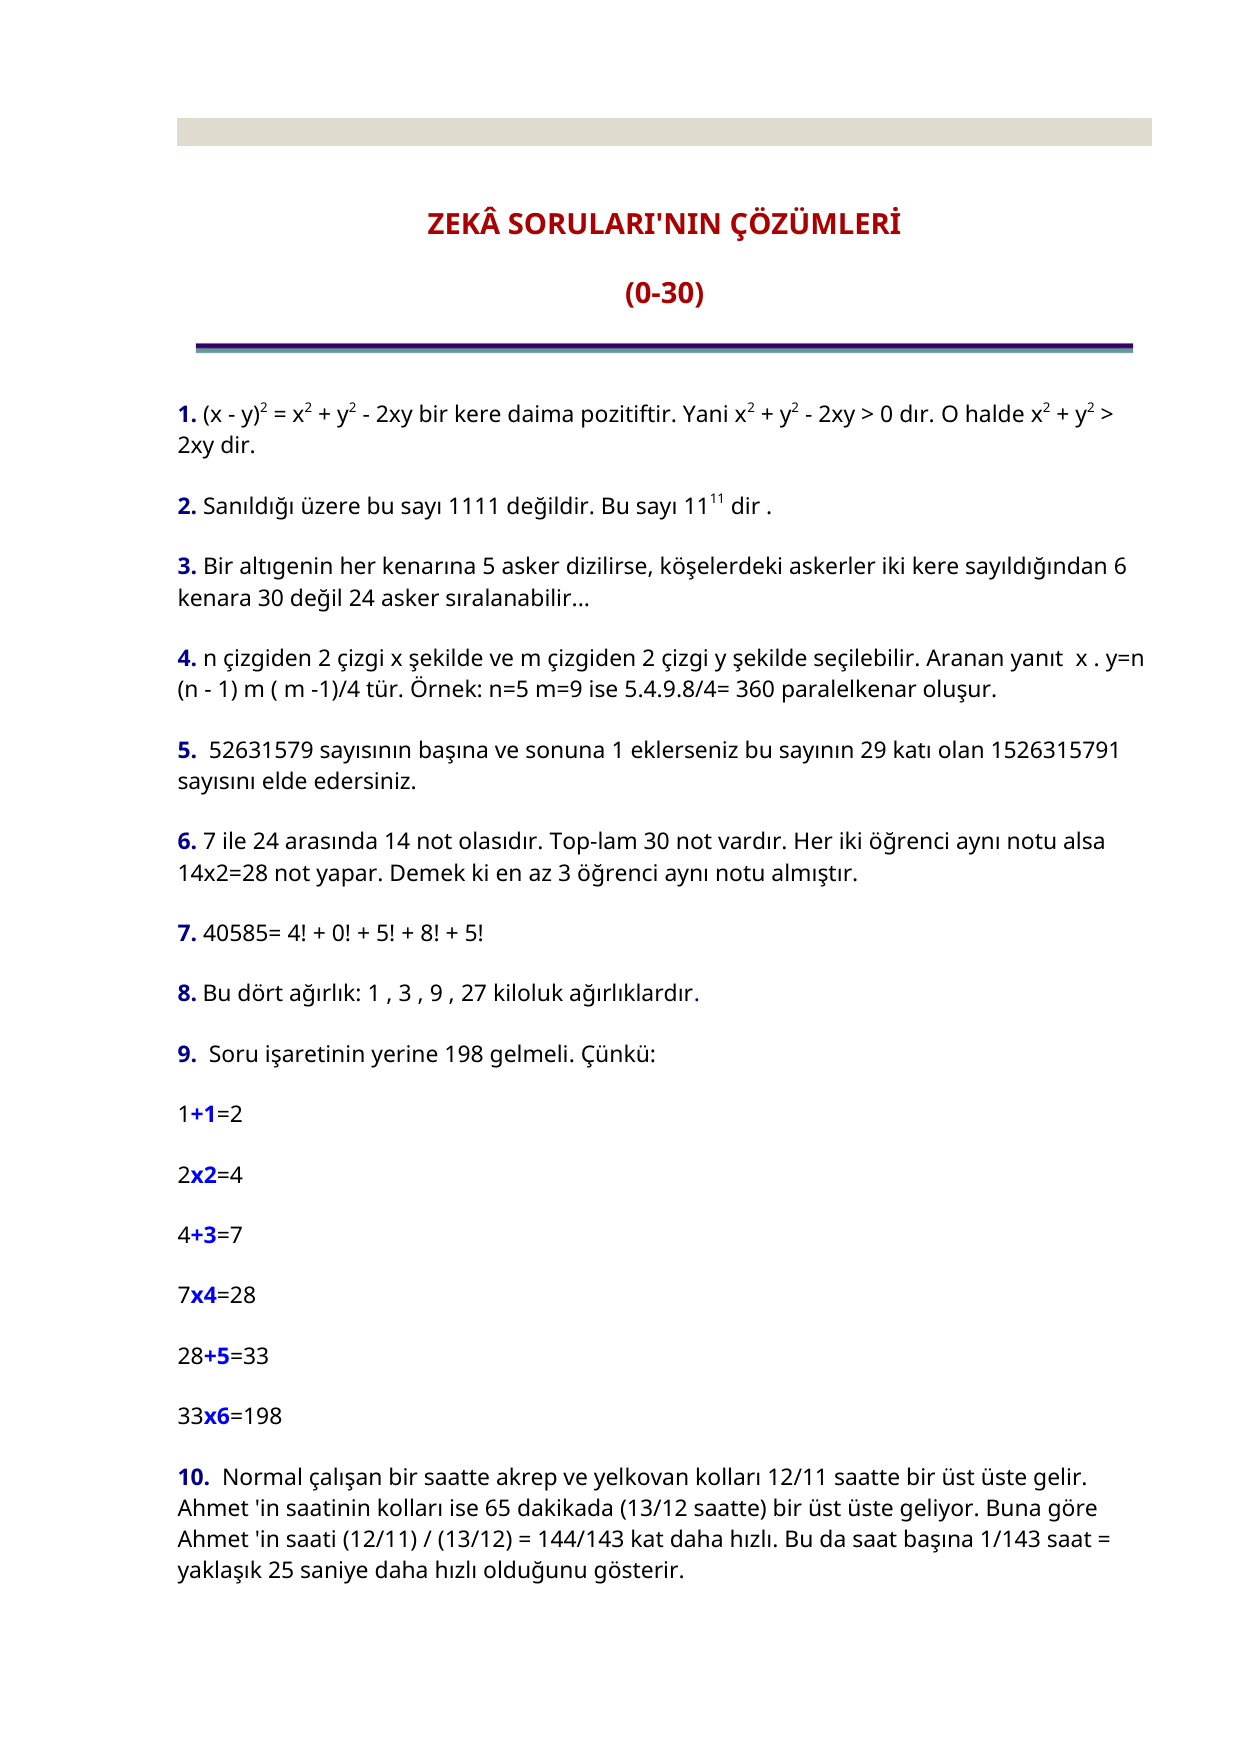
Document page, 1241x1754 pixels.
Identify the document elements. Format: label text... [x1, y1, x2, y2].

picture [195, 341, 1134, 357]
text 9. Soru işaretinin yerine 198 gelmeli. Çünkü: [177, 1038, 1152, 1069]
text 2. Sanıldığı üzere bu sayı 1111 değildir. Bu sayı 1111 dir . [177, 490, 1152, 521]
text 4+3=7 [177, 1219, 1152, 1250]
text 33x6=198 [177, 1400, 1152, 1432]
text 7. 40585= 4! + 0! + 5! + 8! + 5! [177, 917, 1152, 948]
text ZEKÂ SORULARI'NIN ÇÖZÜMLERİ [177, 203, 1152, 243]
text 28+5=33 [177, 1340, 1152, 1371]
text 1+1=2 [177, 1098, 1152, 1129]
text 8. Bu dört ağırlık: 1 , 3 , 9 , 27 kiloluk ağırlıklardır. [177, 977, 1152, 1009]
text (0-30) [177, 272, 1152, 312]
text 6. 7 ile 24 arasında 14 not olasıdır. Top-lam 30 not vardır. Her iki öğrenci aynı notu alsa 14x2=28 not yapar. Demek ki en az 3 öğrenci aynı notu almıştır. [177, 825, 1152, 888]
text 10. Normal çalışan bir saatte akrep ve yelkovan kolları 12/11 saatte bir üst üste gelir. Ahmet 'in saatinin kolları ise 65 dakikada (13/12 saatte) bir üst üste geliyor. Buna göre Ahmet 'in saati (12/11) / (13/12) = 144/143 kat daha hızlı. Bu da saat başına 1/143 saat = yaklaşık 25 saniye daha hızlı olduğunu gösterir. [177, 1461, 1152, 1586]
text 1. (x - y)2 = x2 + y2 - 2xy bir kere daima pozitiftir. Yani x2 + y2 - 2xy > 0 dır. O halde x2 + y2 > 2xy dir. [177, 398, 1152, 461]
text 4. n çizgiden 2 çizgi x şekilde ve m çizgiden 2 çizgi y şekilde seçilebilir. Aranan yanıt x . y=n (n - 1) m ( m -1)/4 tür. Örnek: n=5 m=9 ise 5.4.9.8/4= 360 paralelkenar oluşur. [177, 642, 1152, 704]
text 3. Bir altıgenin her kenarına 5 asker dizilirse, köşelerdeki askerler iki kere sayıldığından 6 kenara 30 değil 24 asker sıralanabilir... [177, 550, 1152, 613]
text 7x4=28 [177, 1279, 1152, 1311]
text 5. 52631579 sayısının başına ve sonuna 1 eklerseniz bu sayının 29 katı olan 1526315791 sayısını elde edersiniz. [177, 734, 1152, 796]
text 2x2=4 [177, 1159, 1152, 1190]
